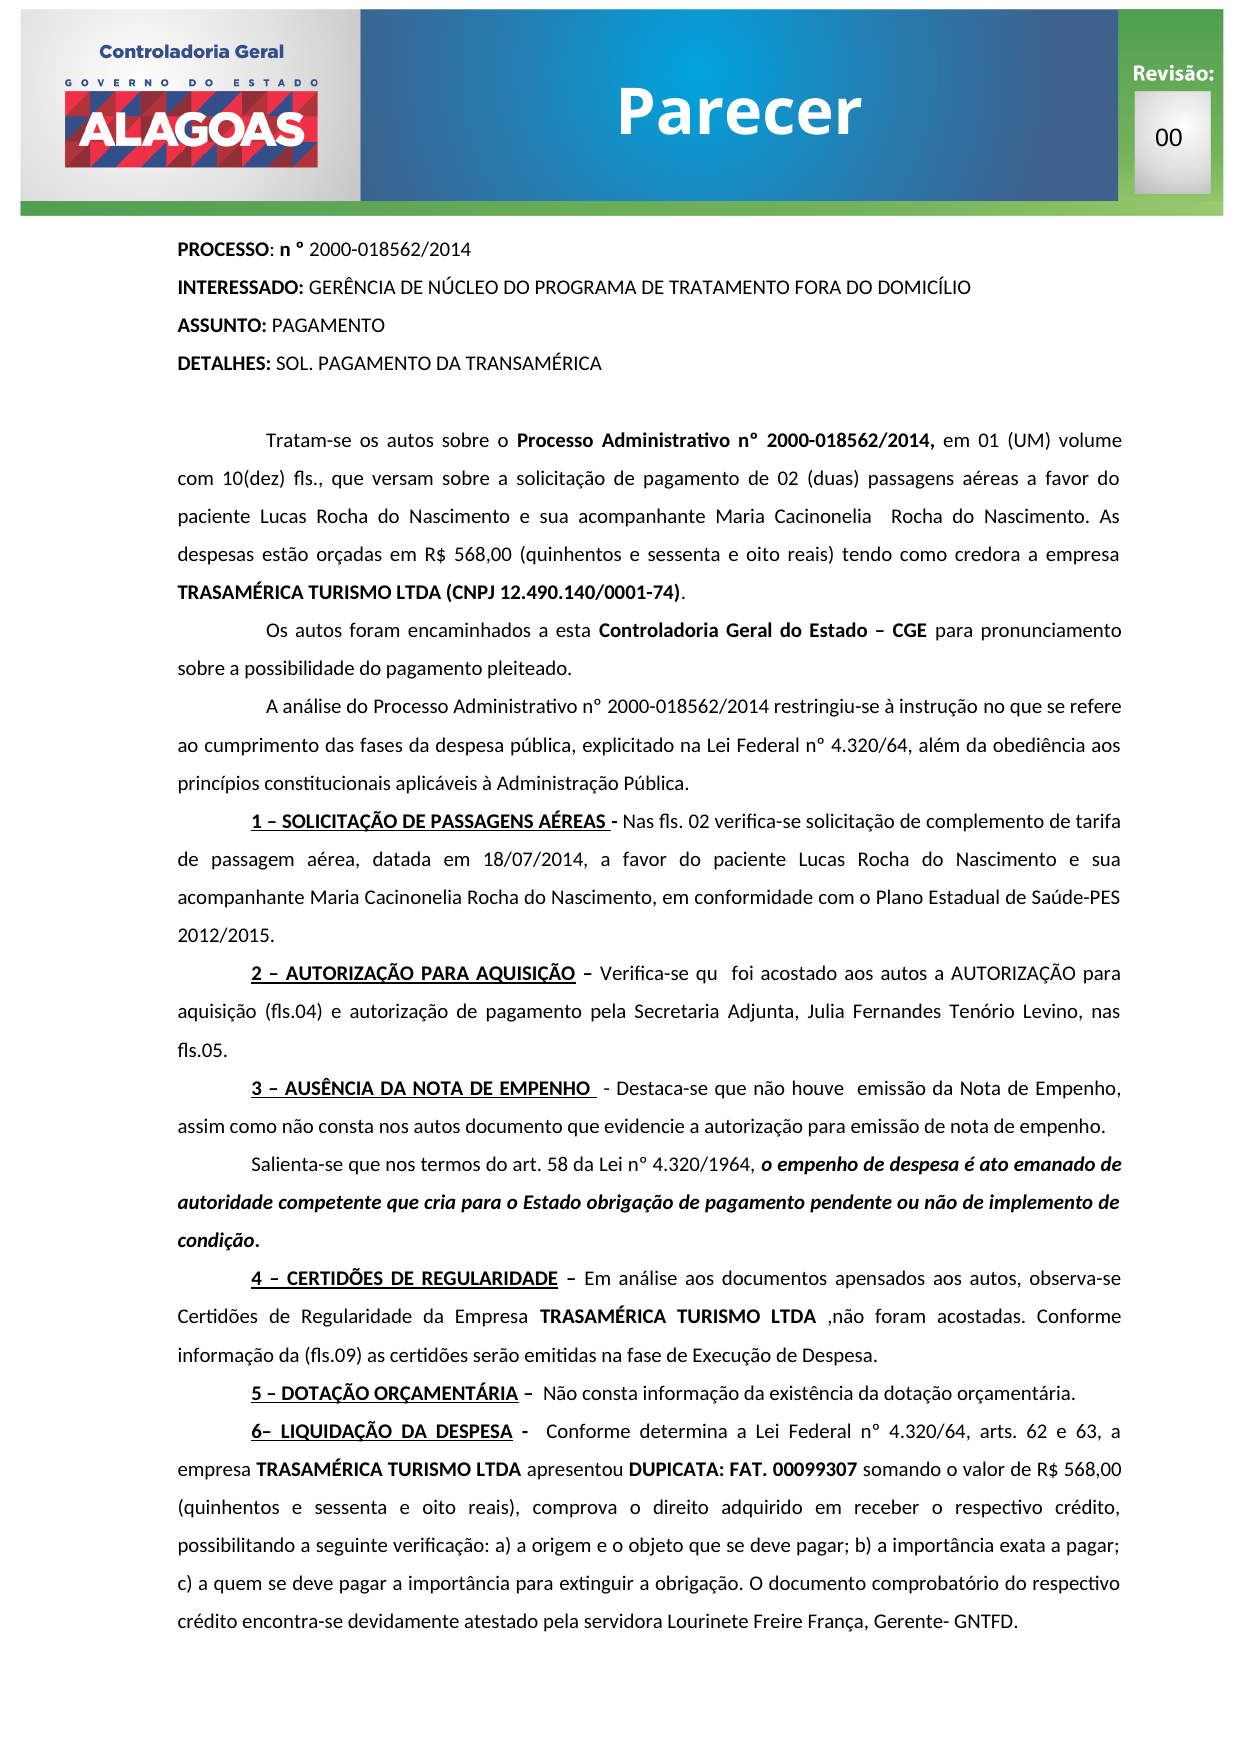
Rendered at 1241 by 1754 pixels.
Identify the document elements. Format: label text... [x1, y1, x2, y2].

text ASSUNTO: PAGAMENTO [177, 312, 1122, 338]
text 1 – SOLICITAÇÃO DE PASSAGENS AÉREAS - Nas fls. 02 verifica-se solicitação de complemento de tarifa de passagem aérea, datada em 18/07/2014, a favor do paciente Lucas Rocha do Nascimento e sua acompanhante Maria Cacinonelia Rocha do Nascimento, em conformidade com o Plano Estadual de Saúde-PES 2012/2015. [177, 808, 1122, 948]
text 4 – CERTIDÕES DE REGULARIDADE – Em análise aos documentos apensados aos autos, observa-se Certidões de Regularidade da Empresa TRASAMÉRICA TURISMO LTDA ,não foram acostadas. Conforme informação da (fls.09) as certidões serão emitidas na fase de Execução de Despesa. [177, 1266, 1122, 1367]
text 6– LIQUIDAÇÃO DA DESPESA - Conforme determina a Lei Federal nº 4.320/64, arts. 62 e 63, a empresa TRASAMÉRICA TURISMO LTDA apresentou DUPICATA: FAT. 00099307 somando o valor de R$ 568,00 (quinhentos e sessenta e oito reais), comprova o direito adquirido em receber o respectivo crédito, possibilitando a seguinte verificação: a) a origem e o objeto que se deve pagar; b) a importância exata a pagar; c) a quem se deve pagar a importância para extinguir a obrigação. O documento comprobatório do respectivo crédito encontra-se devidamente atestado pela servidora Lourinete Freire França, Gerente- GNTFD. [177, 1418, 1122, 1634]
text Os autos foram encaminhados a esta Controladoria Geral do Estado – CGE para pronunciamento sobre a possibilidade do pagamento pleiteado. [177, 617, 1122, 681]
text DETALHES: SOL. PAGAMENTO DA TRANSAMÉRICA [177, 351, 1122, 376]
text INTERESSADO: GERÊNCIA DE NÚCLEO DO PROGRAMA DE TRATAMENTO FORA DO DOMICÍLIO [177, 274, 1122, 300]
text 2 – AUTORIZAÇÃO PARA AQUISIÇÃO – Verifica-se qu foi acostado aos autos a AUTORIZAÇÃO para aquisição (fls.04) e autorização de pagamento pela Secretaria Adjunta, Julia Fernandes Tenório Levino, nas fls.05. [177, 961, 1122, 1062]
text 5 – DOTAÇÃO ORÇAMENTÁRIA – Não consta informação da existência da dotação orçamentária. [177, 1380, 1122, 1405]
text Salienta-se que nos termos do art. 58 da Lei nº 4.320/1964, o empenho de despesa é ato emanado de autoridade competente que cria para o Estado obrigação de pagamento pendente ou não de implemento de condição. [177, 1151, 1122, 1253]
text 3 – AUSÊNCIA DA NOTA DE EMPENHO - Destaca-se que não houve emissão da Nota de Empenho, assim como não consta nos autos documento que evidencie a autorização para emissão de nota de empenho. [177, 1075, 1122, 1138]
text A análise do Processo Administrativo nº 2000-018562/2014 restringiu-se à instrução no que se refere ao cumprimento das fases da despesa pública, explicitado na Lei Federal nº 4.320/64, além da obediência aos princípios constitucionais aplicáveis à Administração Pública. [177, 694, 1122, 795]
text Tratam-se os autos sobre o Processo Administrativo nº 2000-018562/2014, em 01 (UM) volume com 10(dez) fls., que versam sobre a solicitação de pagamento de 02 (duas) passagens aéreas a favor do paciente Lucas Rocha do Nascimento e sua acompanhante Maria Cacinonelia Rocha do Nascimento. As despesas estão orçadas em R$ 568,00 (quinhentos e sessenta e oito reais) tendo como credora a empresa TRASAMÉRICA TURISMO LTDA (CNPJ 12.490.140/0001-74). [177, 427, 1122, 605]
text PROCESSO: n º 2000-018562/2014 [177, 236, 1122, 262]
picture [20, 9, 1224, 216]
